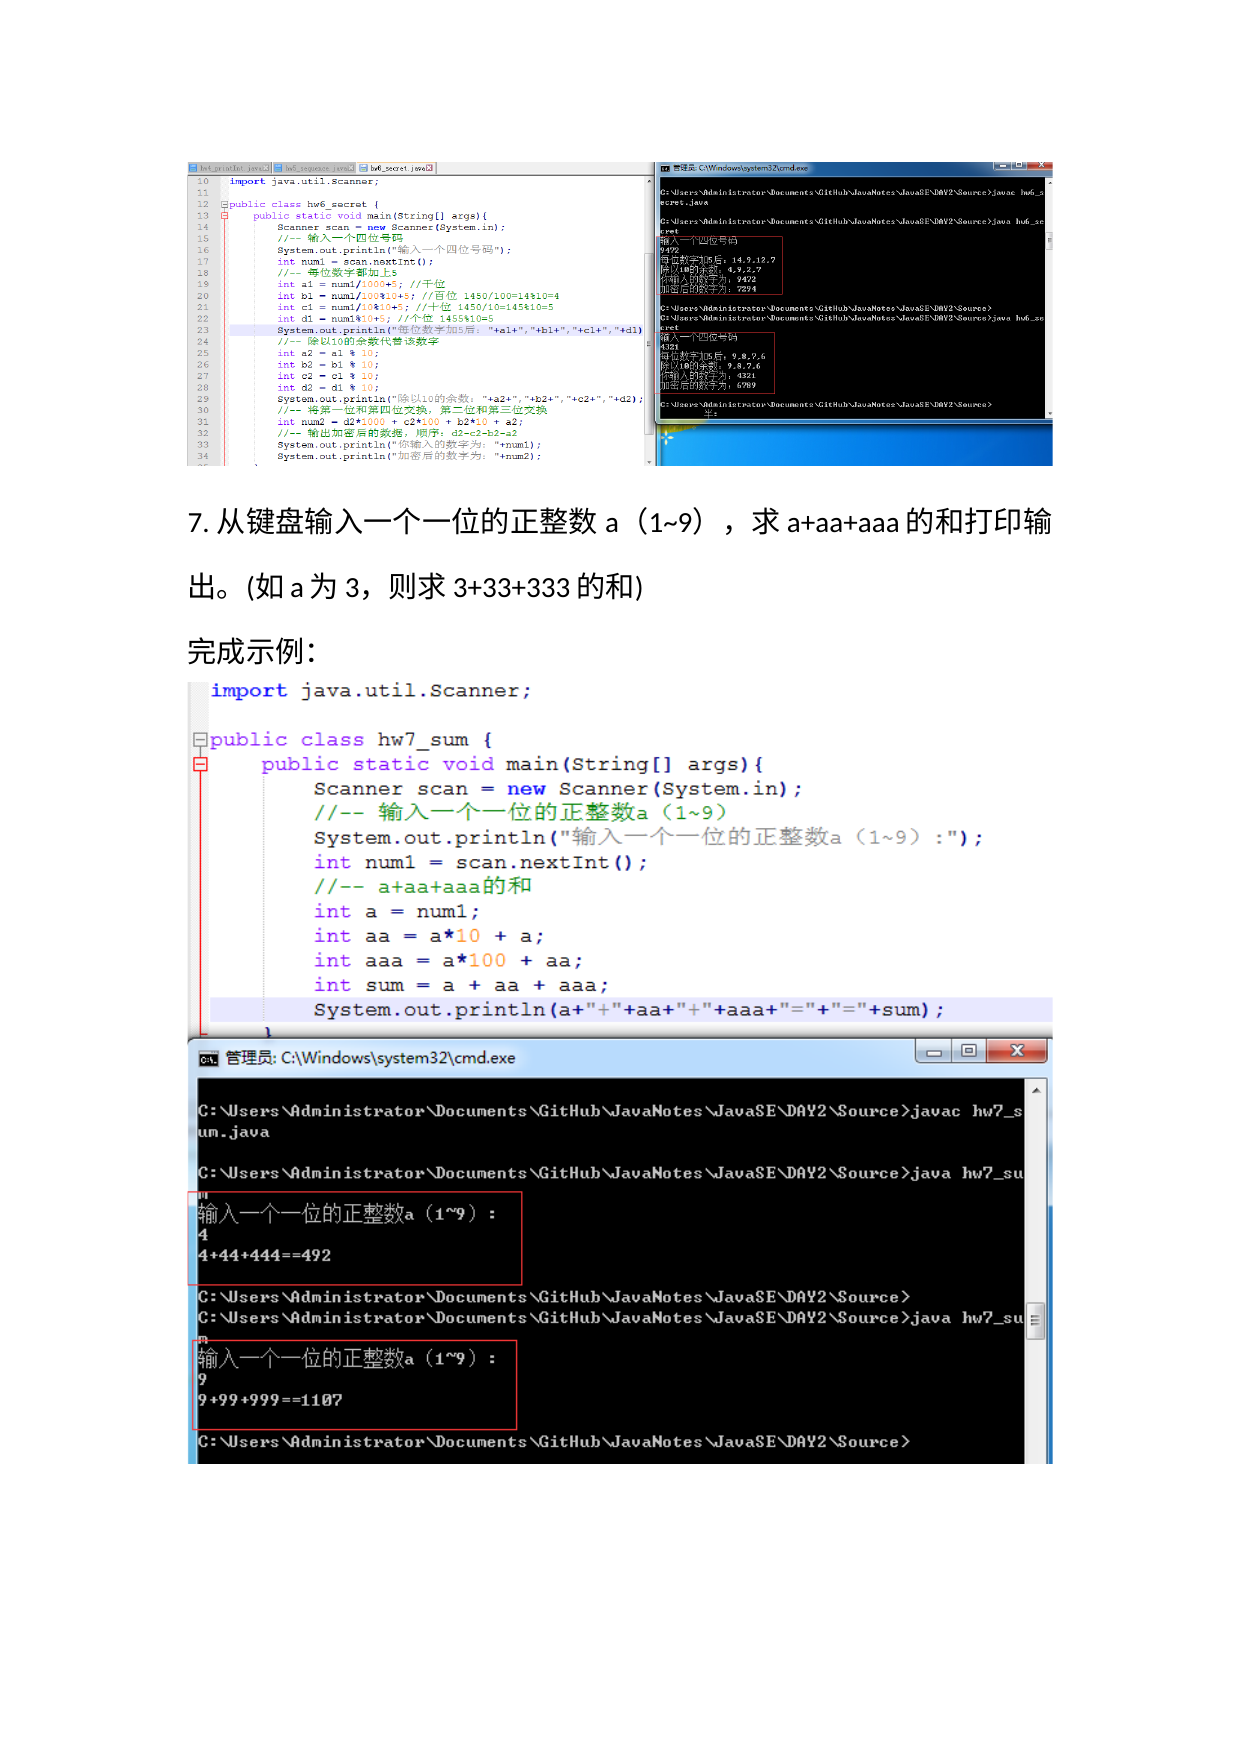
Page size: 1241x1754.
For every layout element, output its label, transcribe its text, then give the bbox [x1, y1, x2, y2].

picture [187, 682, 1053, 1464]
picture [187, 162, 1053, 466]
text 7. 从键盘输入一个一位的正整数a（1~9），求a+aa+aaa的和打印输出。(如a为3，则求3+33+333的和) [187, 487, 1053, 617]
text 完成示例： [187, 617, 1053, 682]
